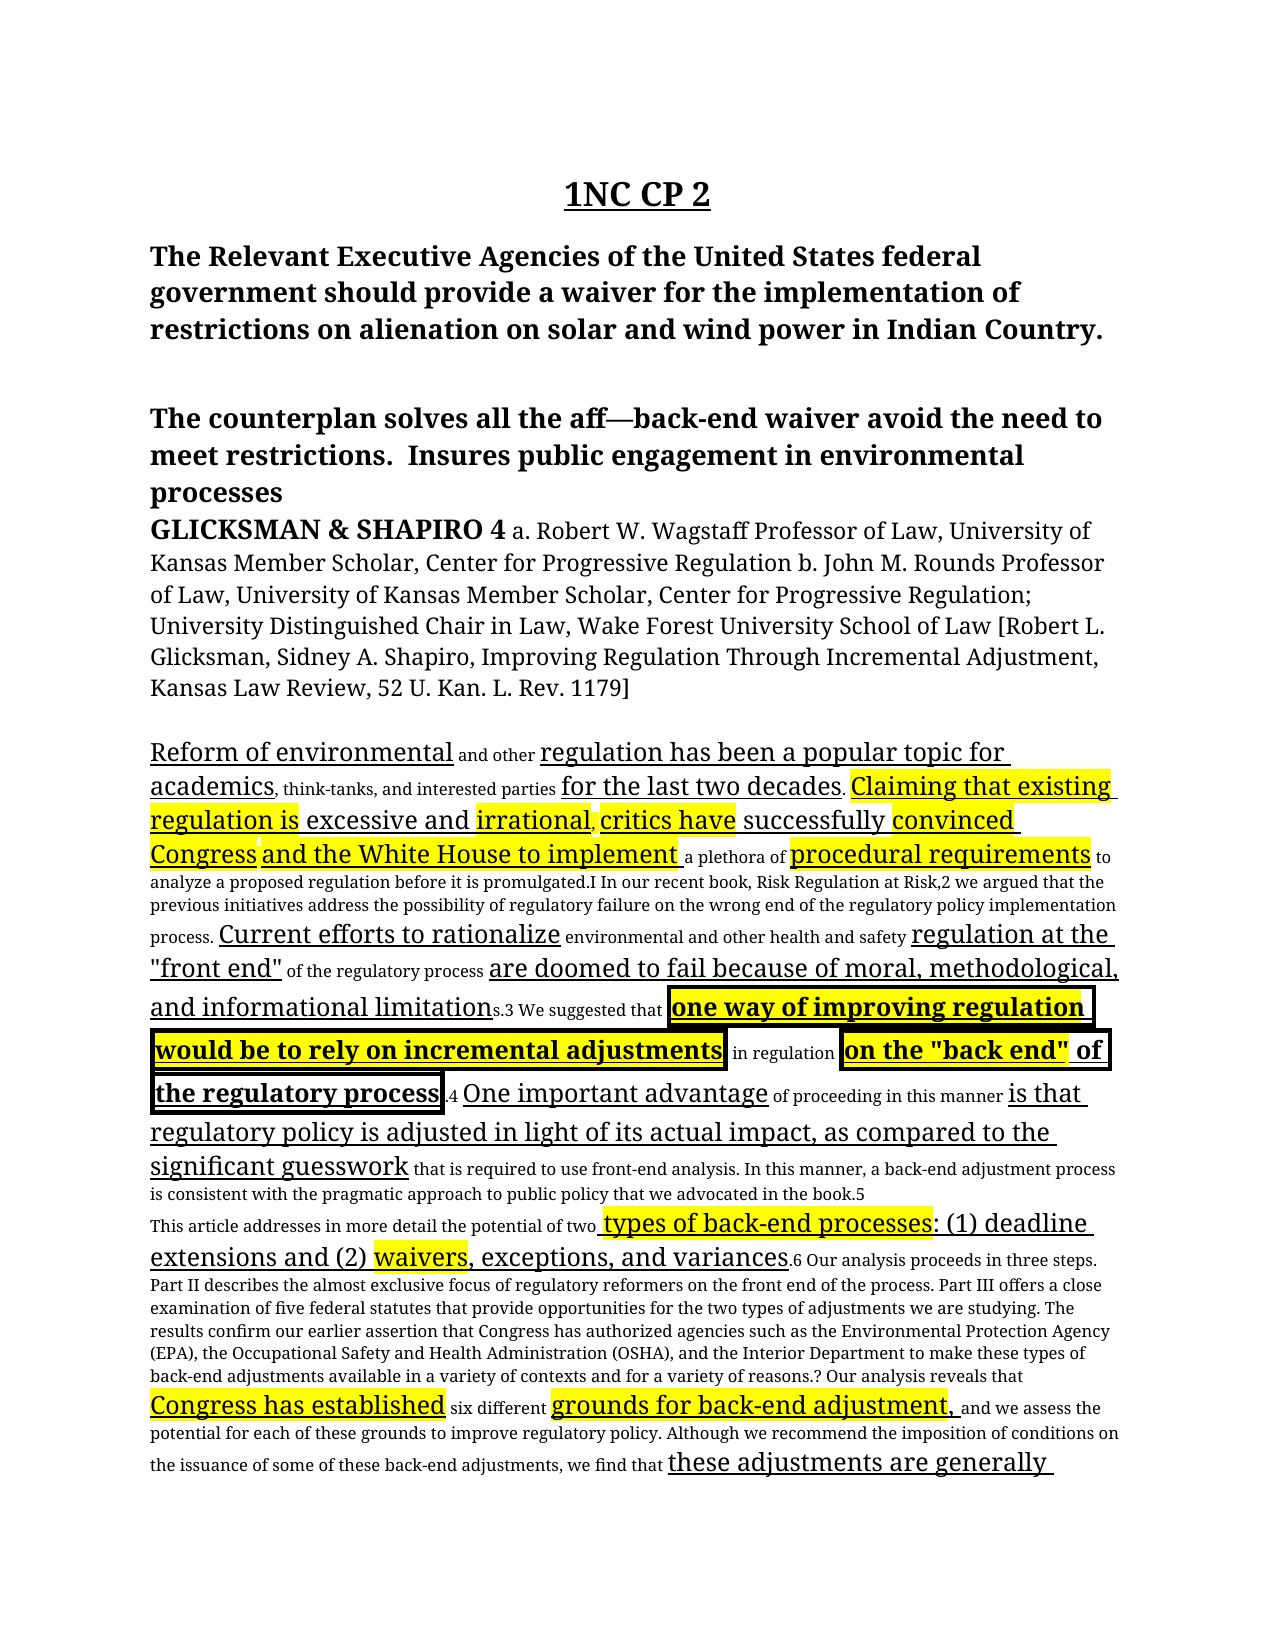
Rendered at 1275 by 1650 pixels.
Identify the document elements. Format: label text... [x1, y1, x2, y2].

text GLICKSMAN & SHAPIRO 4 a. Robert W. Wagstaff Professor of Law, University of Kansas Member Scholar, Center for Progressive Regulation b. John M. Rounds Professor of Law, University of Kansas Member Scholar, Center for Progressive Regulation; University Distinguished Chair in Law, Wake Forest University School of Law [Robert L. Glicksman, Sidney A. Shapiro, Improving Regulation Through Incremental Adjustment, Kansas Law Review, 52 U. Kan. L. Rev. 1179] [150, 510, 1125, 703]
subtitle The Relevant Executive Agencies of the United States federal government should provide a waiver for the implementation of restrictions on alienation on solar and wind power in Indian Country. [150, 237, 1125, 348]
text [150, 1206, 1125, 1478]
subtitle 1NC CP 2 [150, 171, 1125, 216]
subtitle The counterplan solves all the aff—back-end waiver avoid the need to meet restrictions. Insures public engagement in environmental processes [150, 400, 1125, 510]
text Reform of environmental and other regulation has been a popular topic for academics, think-tanks, and interested parties for the last two decades. Claiming that existing regulation is excessive and irrational, critics have successfully convinced Congress and the White House to implement a plethora of procedural requirements to analyze a proposed regulation before it is promulgated.I In our recent book, Risk Regulation at Risk,2 we argued that the previous initiatives address the possibility of regulatory failure on the wrong end of the regulatory policy implementation process. Current efforts to rationalize environmental and other health and safety regulation at the "front end" of the regulatory process are doomed to fail because of moral, methodological, and informational limitations.3 We suggested that one way of improving regulation would be to rely on incremental adjustments in regulation on the "back end" of the regulatory process.4 One important advantage of proceeding in this manner is that regulatory policy is adjusted in light of its actual impact, as compared to the significant guesswork that is required to use front-end analysis. In this manner, a back-end adjustment process is consistent with the pragmatic approach to public policy that we advocated in the book.5 [150, 735, 1125, 1206]
